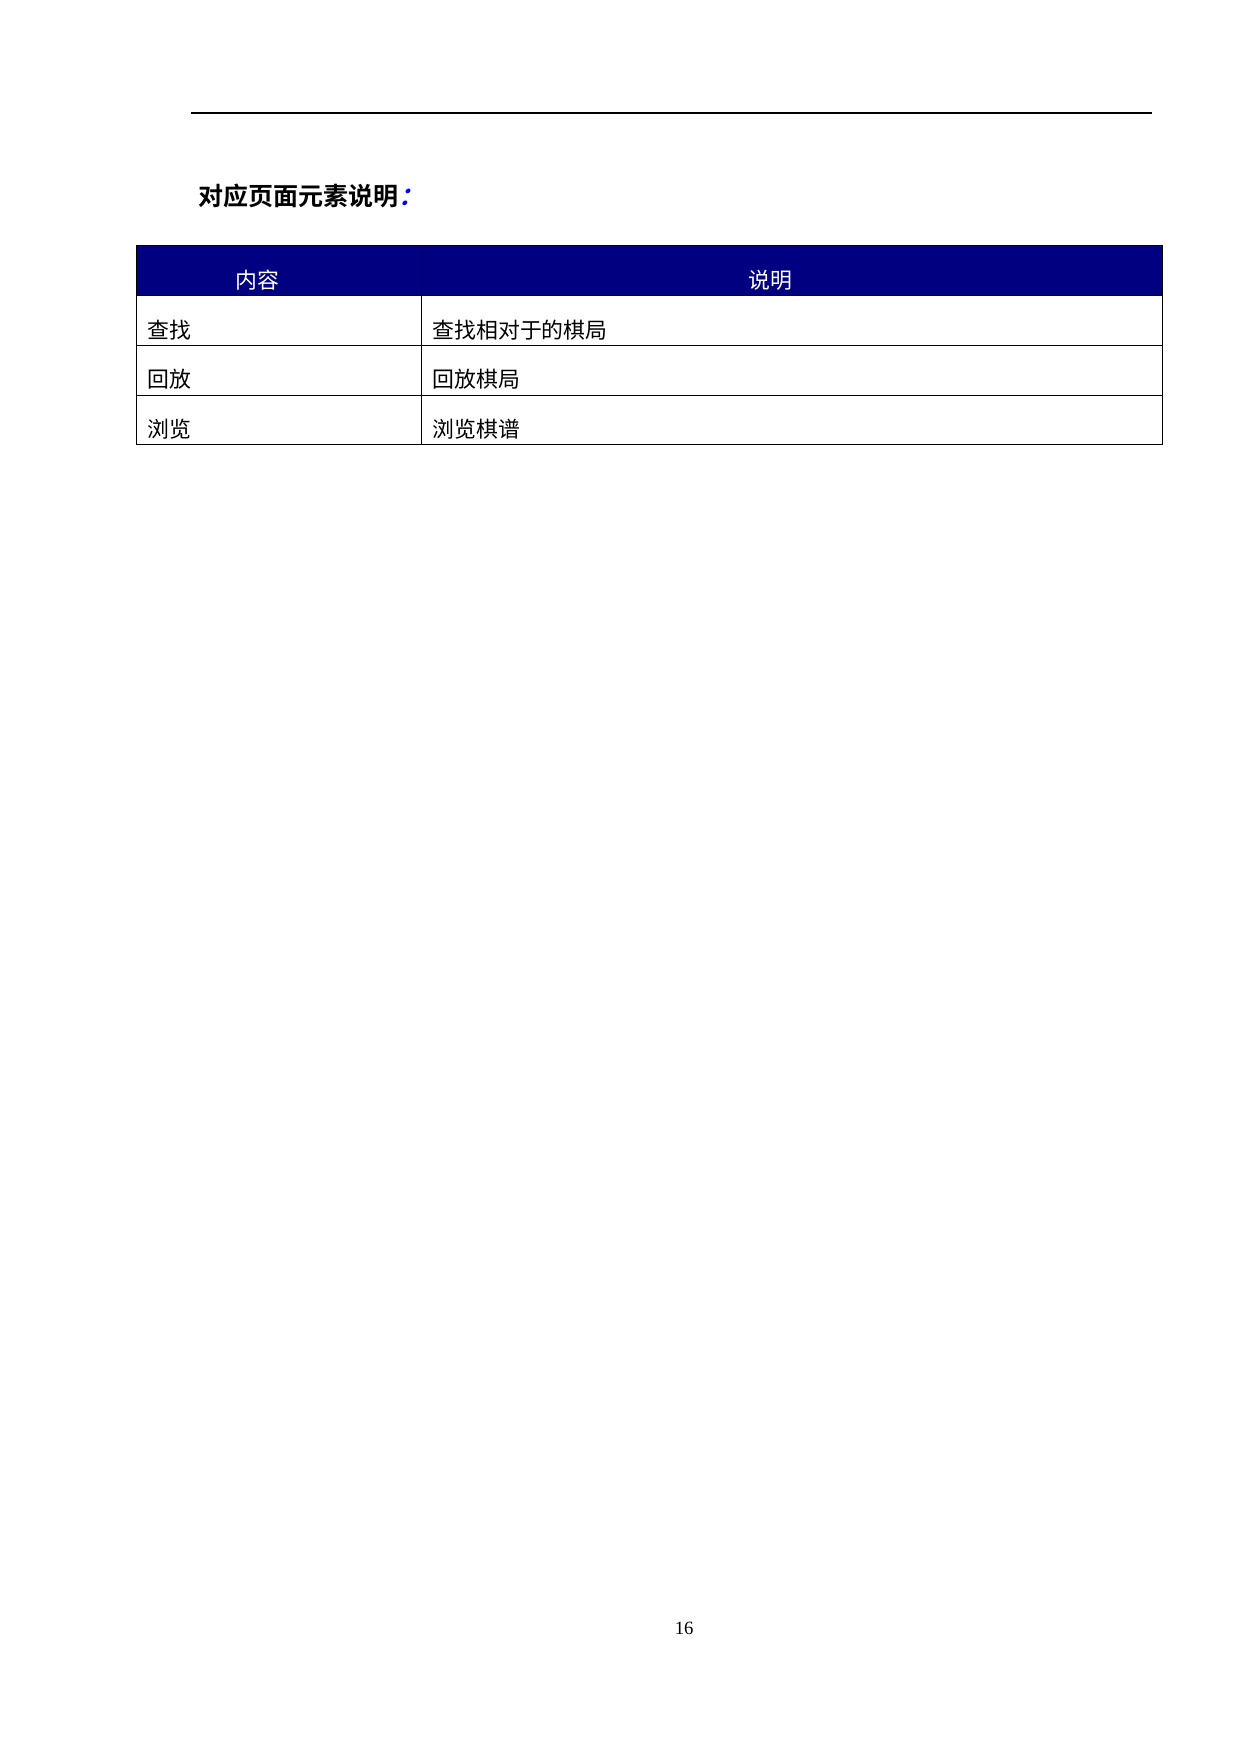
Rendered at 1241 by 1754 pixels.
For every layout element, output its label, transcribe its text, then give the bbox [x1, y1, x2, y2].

table_cell 查找 [137, 296, 421, 345]
table_cell 浏览 [137, 396, 421, 444]
table_cell 查找相对于的棋局 [422, 296, 1162, 345]
table_cell 回放棋局 [422, 346, 1162, 394]
table_header 内容 [137, 246, 421, 295]
table_cell 回放 [137, 346, 421, 394]
text 对应页面元素说明： [148, 162, 1152, 227]
table_header 说明 [422, 246, 1162, 295]
table_cell 浏览棋谱 [422, 396, 1162, 444]
